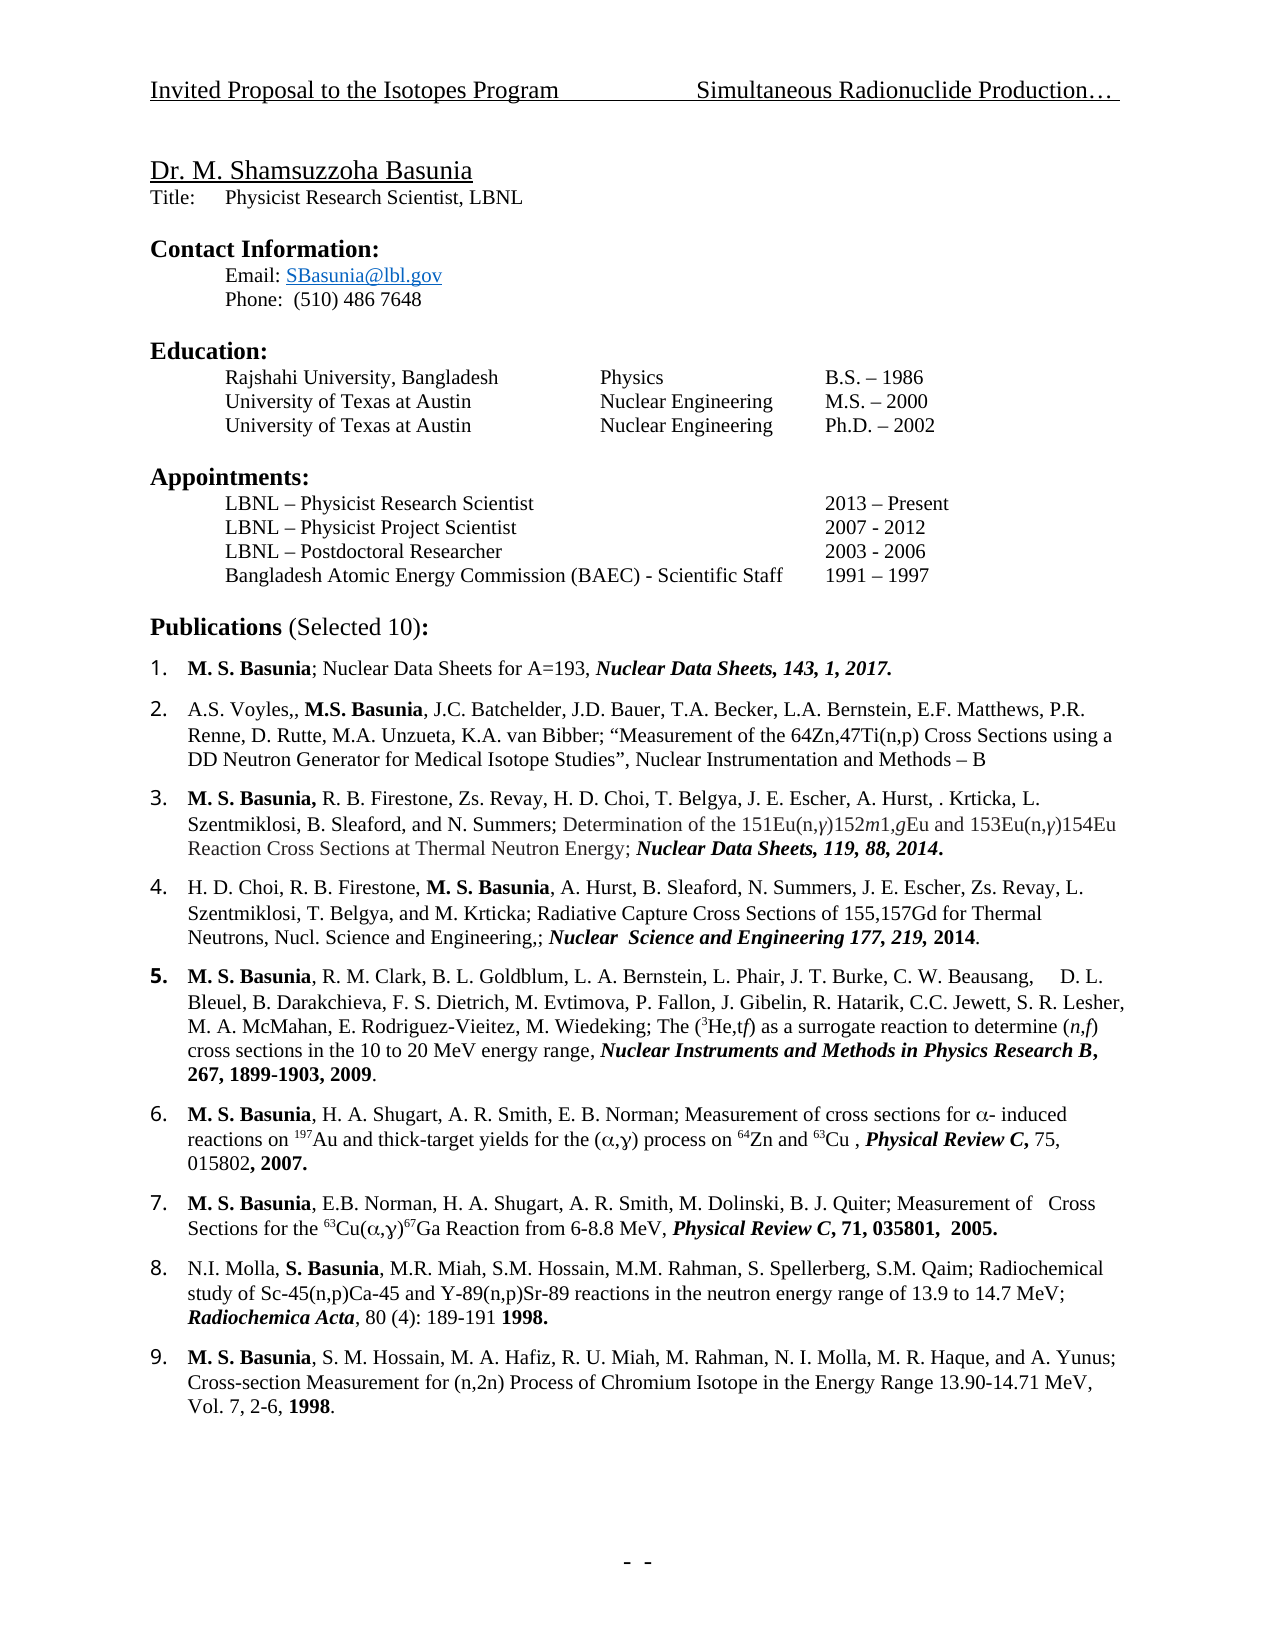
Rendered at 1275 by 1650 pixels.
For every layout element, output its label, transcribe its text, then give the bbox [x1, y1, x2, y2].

text LBNL – Physicist Research Scientist 2013 – Present [150, 491, 1125, 515]
list M. S. Basunia; Nuclear Data Sheets for A=193, Nuclear Data Sheets, 143, 1, 2017. [150, 653, 1125, 682]
list M. S. Basunia, R. B. Firestone, Zs. Revay, H. D. Choi, T. Belgya, J. E. Escher, A. Hurst, . Krticka, L. Szentmiklosi, B. Sleaford, and N. Summers; Determination of the 151Eu(n,γ)152m1,gEu and 153Eu(n,γ)154Eu Reaction Cross Sections at Thermal Neutron Energy; Nuclear Data Sheets, 119, 88, 2014. [150, 783, 1125, 860]
text University of Texas at Austin Nuclear Engineering Ph.D. – 2002 [150, 413, 1125, 437]
list A.S. Voyles,, M.S. Basunia, J.C. Batchelder, J.D. Bauer, T.A. Becker, L.A. Bernstein, E.F. Matthews, P.R. Renne, D. Rutte, M.A. Unzueta, K.A. van Bibber; “Measurement of the 64Zn,47Ti(n,p) Cross Sections using a DD Neutron Generator for Medical Isotope Studies”, Nuclear Instrumentation and Methods – B [150, 694, 1125, 771]
text Contact Information: [150, 234, 1125, 263]
text Email: SBasunia@lbl.gov [150, 263, 1125, 287]
list M. S. Basunia, R. M. Clark, B. L. Goldblum, L. A. Bernstein, L. Phair, J. T. Burke, C. W. Beausang, D. L. Bleuel, B. Darakchieva, F. S. Dietrich, M. Evtimova, P. Fallon, J. Gibelin, R. Hatarik, C.C. Jewett, S. R. Lesher, M. A. McMahan, E. Rodriguez-Vieitez, M. Wiedeking; The (3He,tf) as a surrogate reaction to determine (n,f) cross sections in the 10 to 20 MeV energy range, Nuclear Instruments and Methods in Physics Research B, 267, 1899-1903, 2009. [150, 962, 1125, 1086]
text Education: [150, 336, 1125, 365]
text M. S. Basunia, H. A. Shugart, A. R. Smith, E. B. Norman; Measurement of cross sections for - induced reactions on 197Au and thick-target yields for the (,) process on 64Zn and 63Cu , Physical Review C, 75, 015802, 2007. [150, 1099, 1125, 1175]
text Title: Physicist Research Scientist, LBNL [150, 185, 1125, 209]
text Rajshahi University, Bangladesh Physics B.S. – 1986 [150, 365, 1125, 389]
list M. S. Basunia, E.B. Norman, H. A. Shugart, A. R. Smith, M. Dolinski, B. J. Quiter; Measurement of Cross Sections for the 63Cu(,)67Ga Reaction from 6-8.8 MeV, Physical Review C, 71, 035801, 2005. [150, 1188, 1125, 1240]
text Appointments: [150, 462, 1125, 491]
subtitle Dr. M. Shamsuzzoha Basunia [150, 154, 1125, 185]
text LBNL – Postdoctoral Researcher 2003 - 2006 [150, 539, 1125, 563]
list N.I. Molla, S. Basunia, M.R. Miah, S.M. Hossain, M.M. Rahman, S. Spellerberg, S.M. Qaim; Radiochemical study of Sc-45(n,p)Ca-45 and Y-89(n,p)Sr-89 reactions in the neutron energy range of 13.9 to 14.7 MeV; Radiochemica Acta, 80 (4): 189-191 1998. [150, 1253, 1125, 1329]
text Phone: (510) 486 7648 [150, 287, 1125, 311]
text LBNL – Physicist Project Scientist 2007 - 2012 [150, 515, 1125, 539]
list H. D. Choi, R. B. Firestone, M. S. Basunia, A. Hurst, B. Sleaford, N. Summers, J. E. Escher, Zs. Revay, L. Szentmiklosi, T. Belgya, and M. Krticka; Radiative Capture Cross Sections of 155,157Gd for Thermal Neutrons, Nucl. Science and Engineering,; Nuclear Science and Engineering 177, 219, 2014. [150, 872, 1125, 949]
text Publications (Selected 10): [150, 612, 1125, 641]
text University of Texas at Austin Nuclear Engineering M.S. – 2000 [150, 389, 1125, 413]
text Bangladesh Atomic Energy Commission (BAEC) - Scientific Staff 1991 – 1997 [150, 563, 1125, 587]
list M. S. Basunia, S. M. Hossain, M. A. Hafiz, R. U. Miah, M. Rahman, N. I. Molla, M. R. Haque, and A. Yunus; Cross-section Measurement for (n,2n) Process of Chromium Isotope in the Energy Range 13.90-14.71 MeV, Vol. 7, 2-6, 1998. [150, 1342, 1125, 1418]
